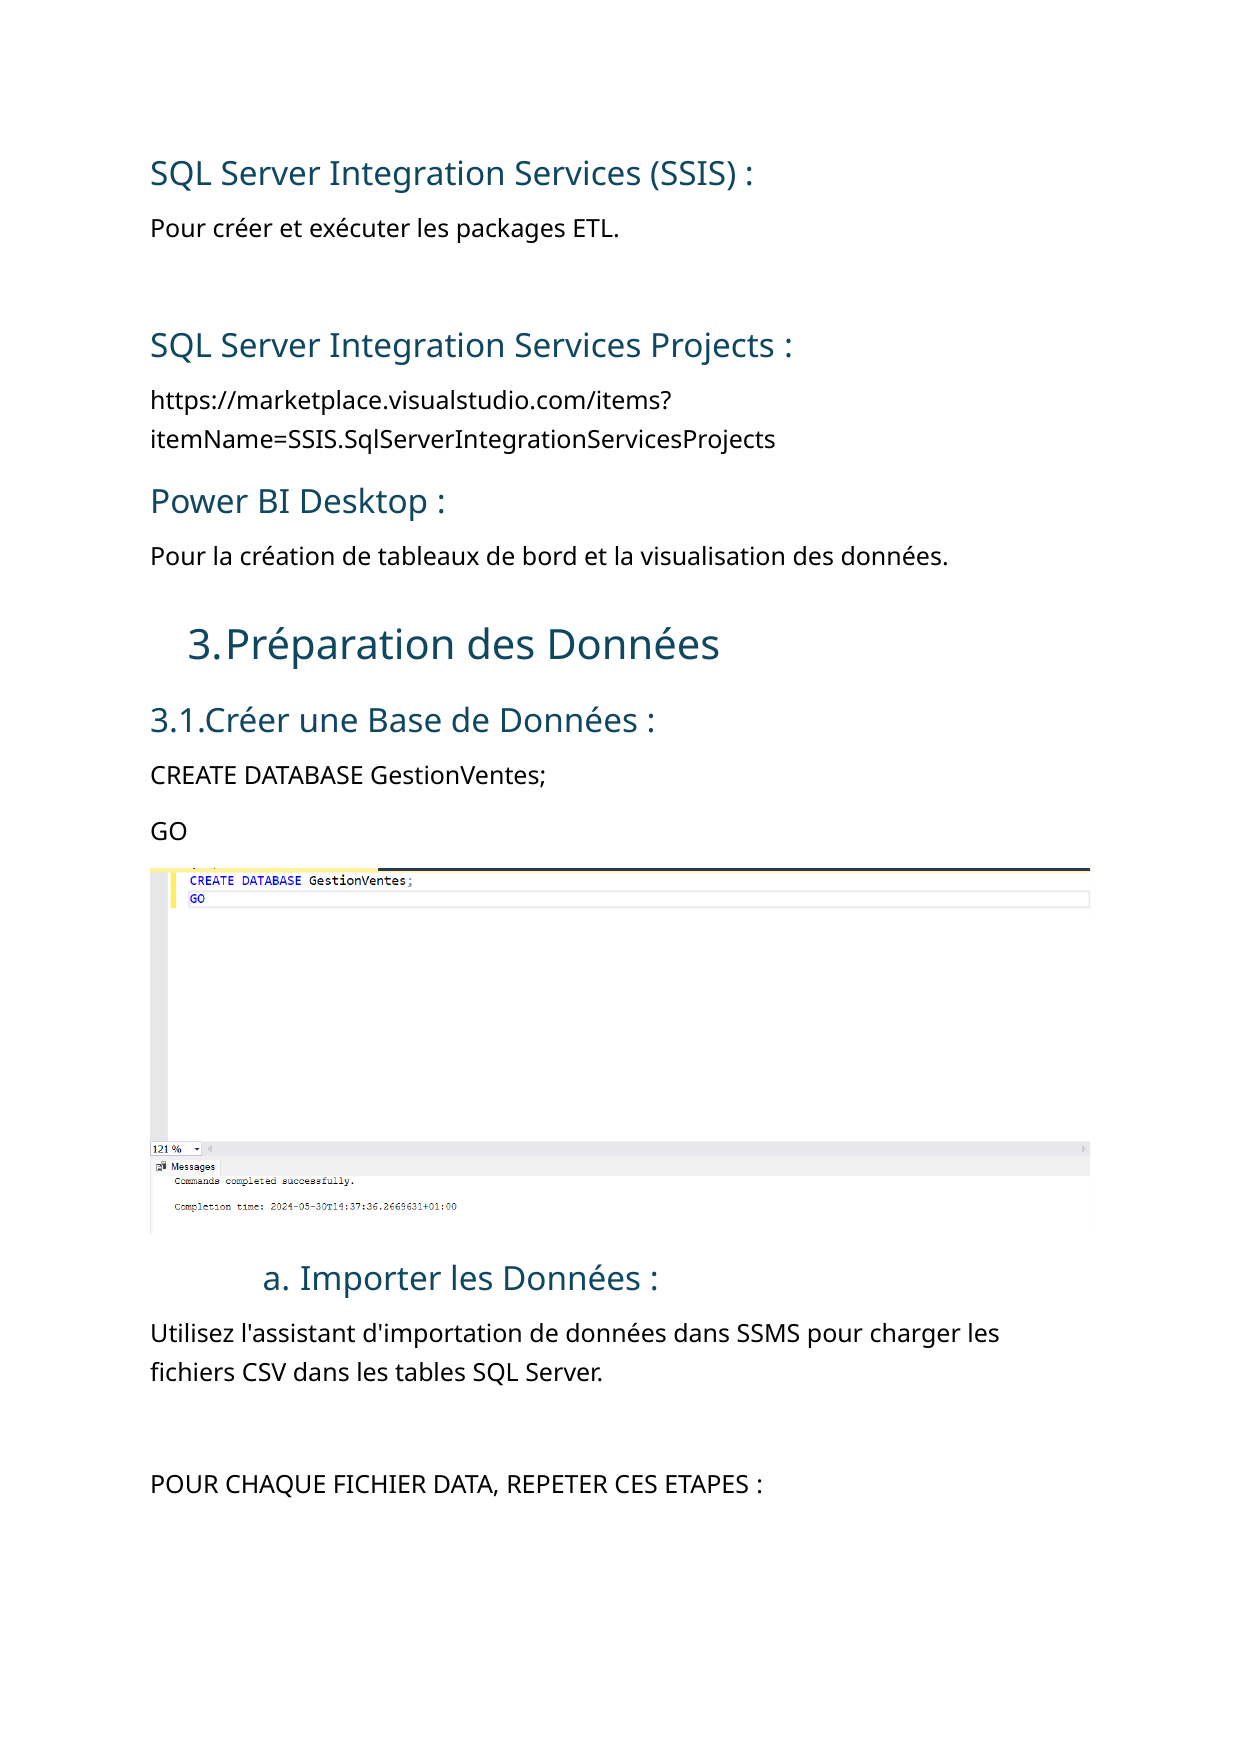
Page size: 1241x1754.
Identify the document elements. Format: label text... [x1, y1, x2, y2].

subtitle SQL Server Integration Services Projects : [150, 322, 1090, 368]
text POUR CHAQUE FICHIER DATA, REPETER CES ETAPES : [150, 1467, 1090, 1501]
text Pour la création de tableaux de bord et la visualisation des données. [150, 538, 1090, 572]
subtitle Préparation des Données [187, 615, 1090, 672]
text https://marketplace.visualstudio.com/items?itemName=SSIS.SqlServerIntegrationServicesProjects [150, 383, 1090, 456]
text Utilisez l'assistant d'importation de données dans SSMS pour charger les fichiers CSV dans les tables SQL Server. [150, 1316, 1090, 1389]
subtitle SQL Server Integration Services (SSIS) : [150, 150, 1090, 195]
subtitle 3.1.Créer une Base de Données : [150, 697, 1090, 742]
subtitle Power BI Desktop : [150, 478, 1090, 523]
text GO [150, 813, 1090, 847]
text Pour créer et exécuter les packages ETL. [150, 211, 1090, 244]
subtitle Importer les Données : [262, 1255, 1090, 1301]
picture [150, 868, 1091, 1234]
text CREATE DATABASE GestionVentes; [150, 757, 1090, 791]
